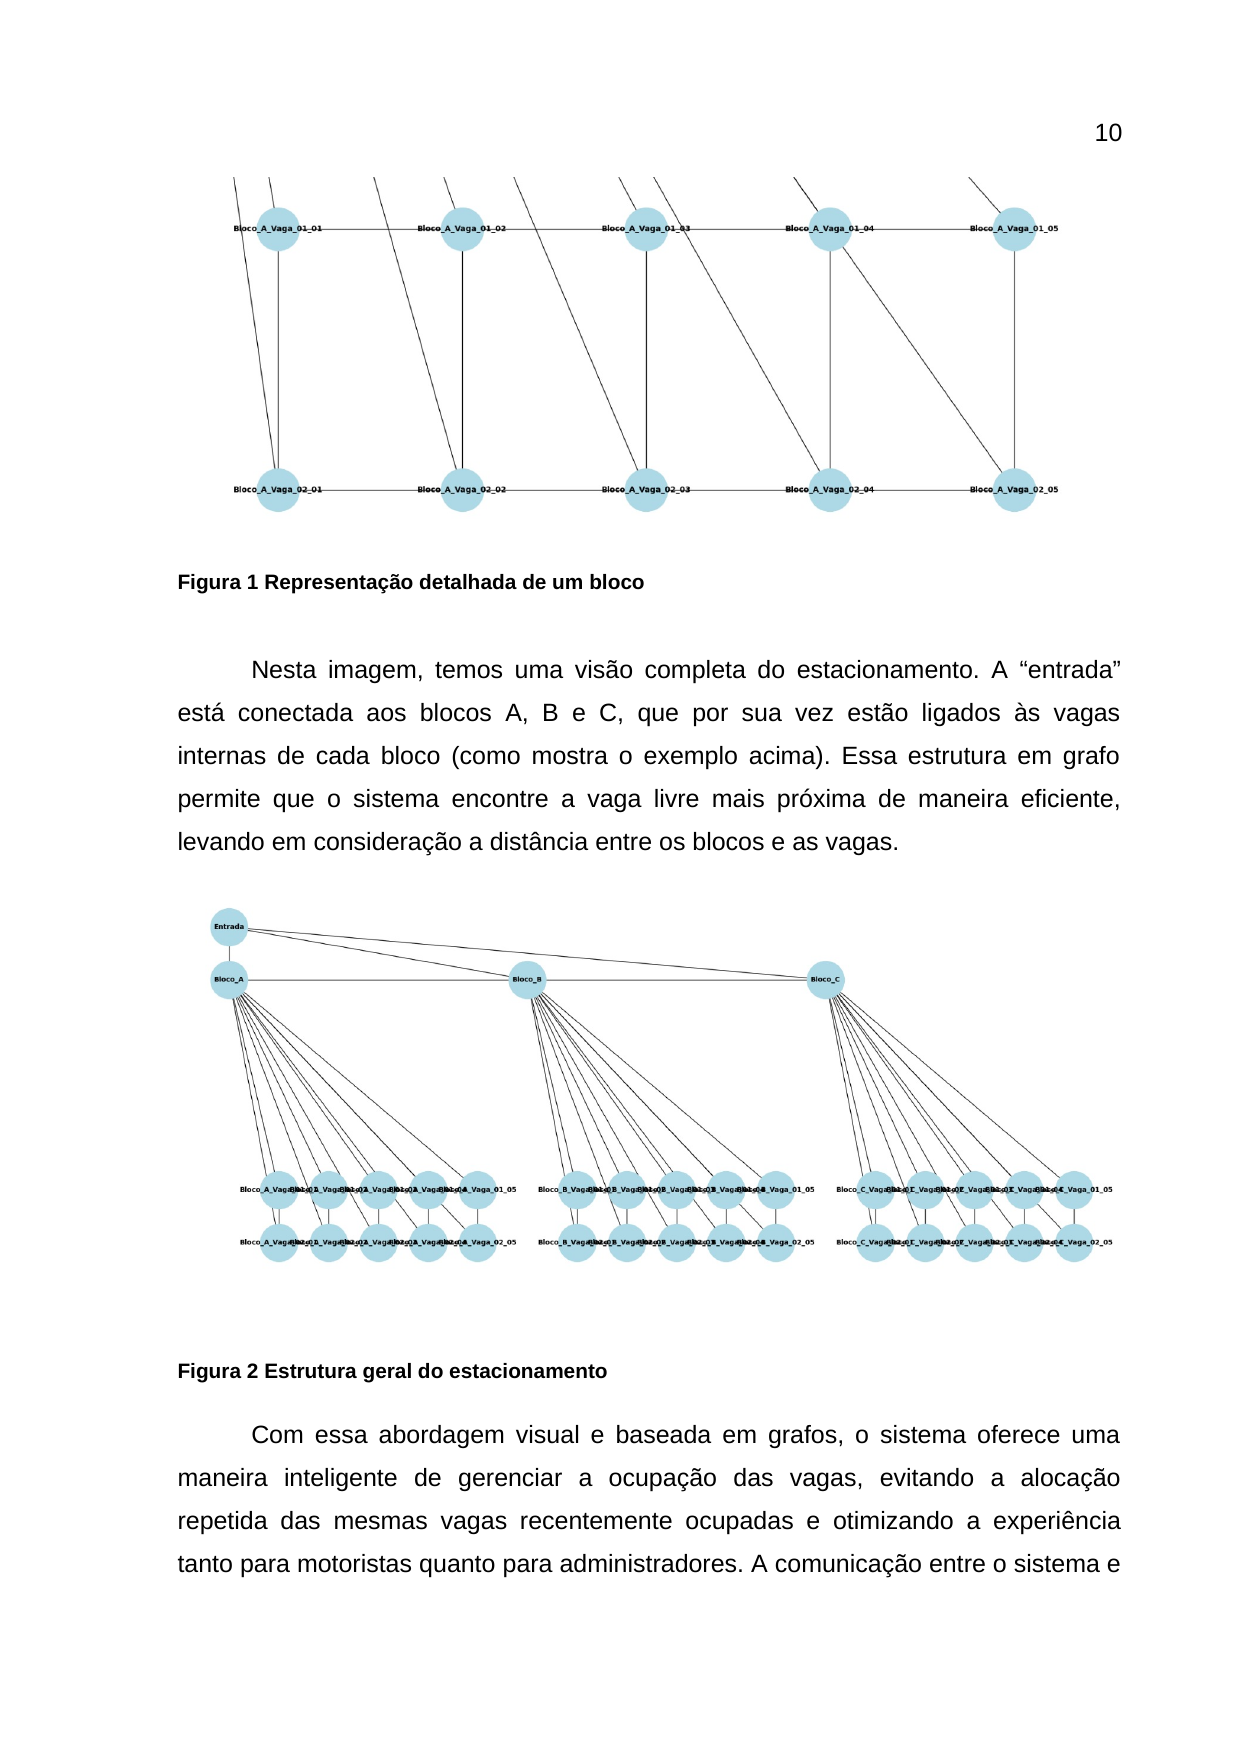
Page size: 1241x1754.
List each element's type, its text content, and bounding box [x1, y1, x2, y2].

picture [177, 870, 1123, 1345]
text Nesta imagem, temos uma visão completa do estacionamento. A “entrada” está conectada aos blocos A, B e C, que por sua vez estão ligados às vagas internas de cada bloco (como mostra o exemplo acima). Essa estrutura em grafo permite que o sistema encontre a vaga livre mais próxima de maneira eficiente, levando em consideração a distância entre os blocos e as vagas. [177, 655, 1122, 856]
picture [177, 177, 1123, 556]
text Figura 2 Estrutura geral do estacionamento [177, 1358, 1122, 1382]
text Figura 1 Representação detalhada de um bloco [177, 569, 1122, 593]
